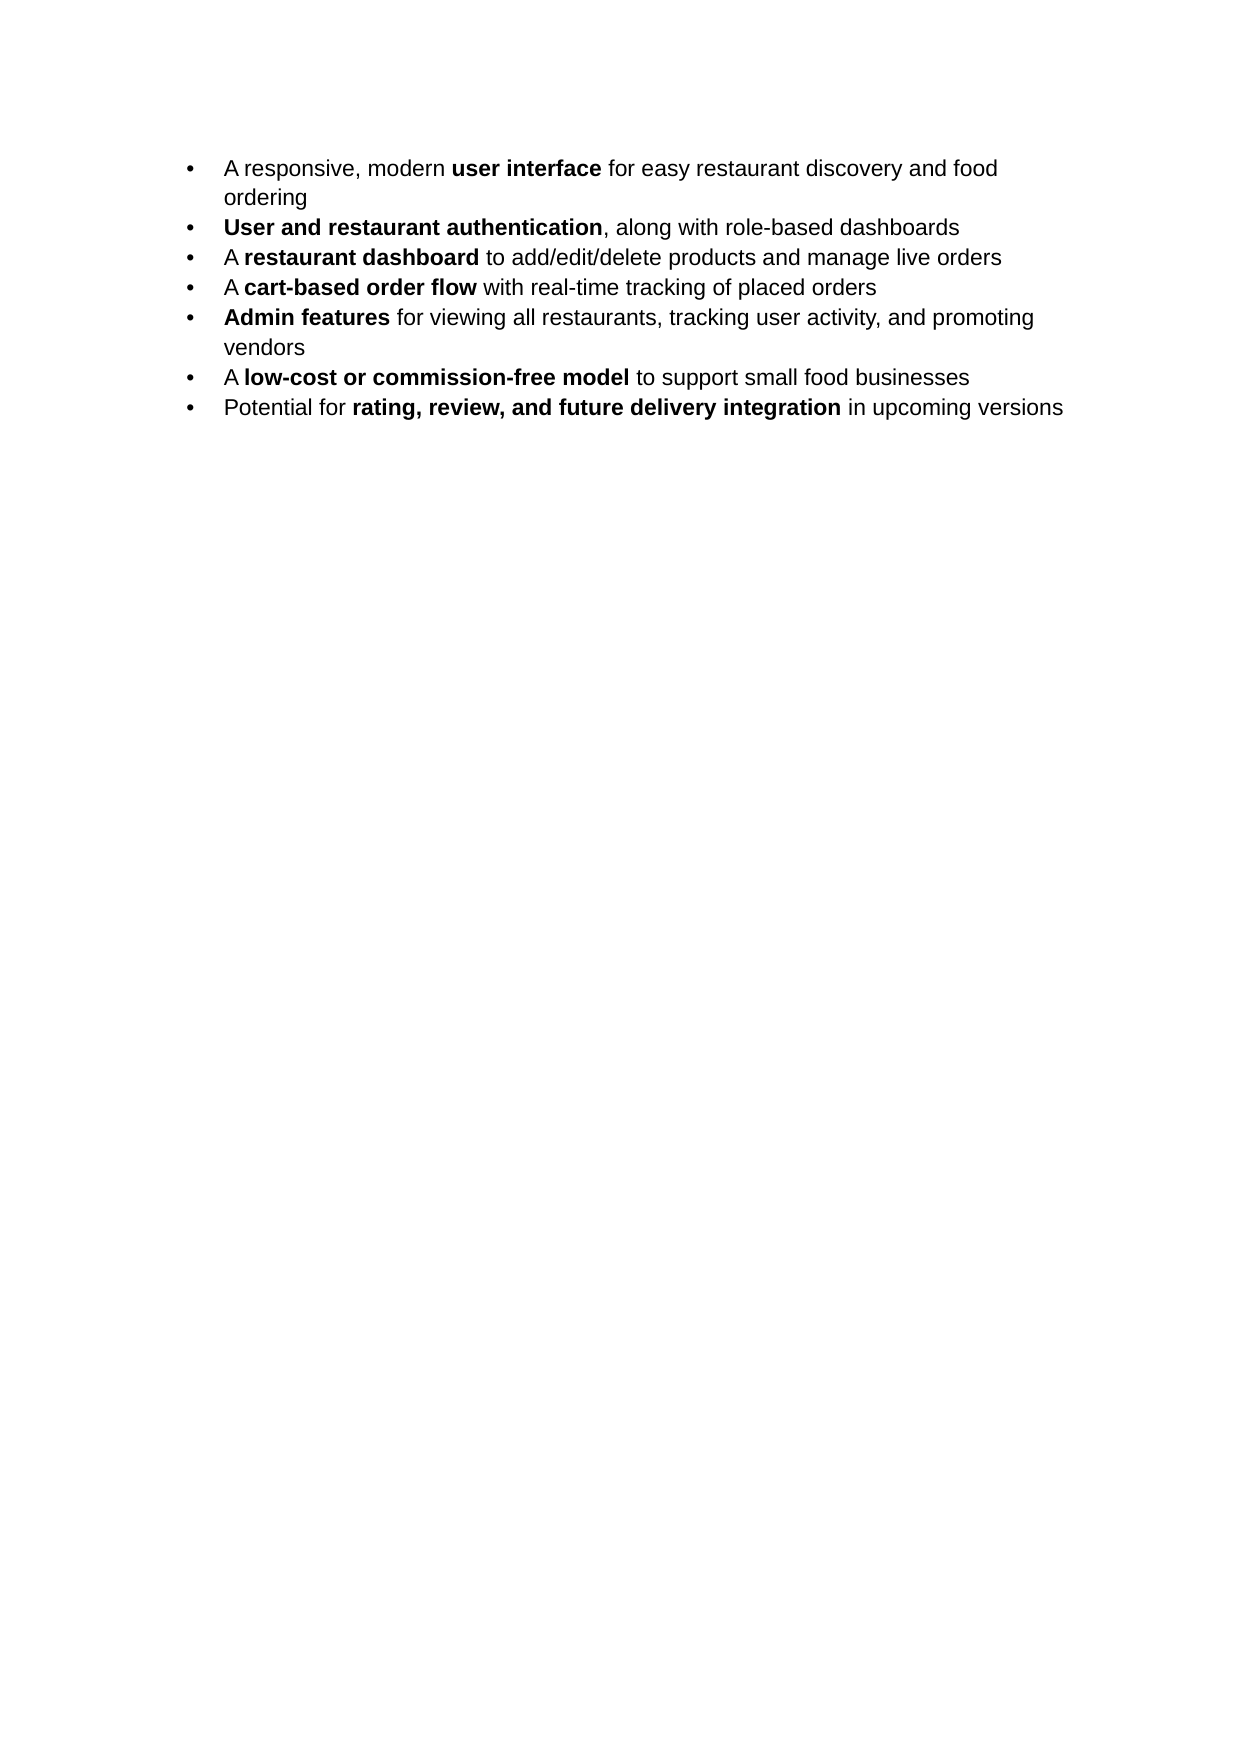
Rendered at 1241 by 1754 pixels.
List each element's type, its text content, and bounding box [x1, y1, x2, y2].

list A responsive, modern user interface for easy restaurant discovery and food ordering [186, 155, 1085, 211]
list A restaurant dashboard to add/edit/delete products and manage live orders [186, 244, 1085, 271]
list A cart-based order flow with real-time tracking of placed orders [186, 274, 1085, 301]
list Admin features for viewing all restaurants, tracking user activity, and promoting vendors [186, 304, 1085, 360]
list User and restaurant authentication, along with role-based dashboards [186, 214, 1085, 241]
list A low-cost or commission-free model to support small food businesses [186, 364, 1085, 390]
list Potential for rating, review, and future delivery integration in upcoming versions [186, 394, 1085, 420]
